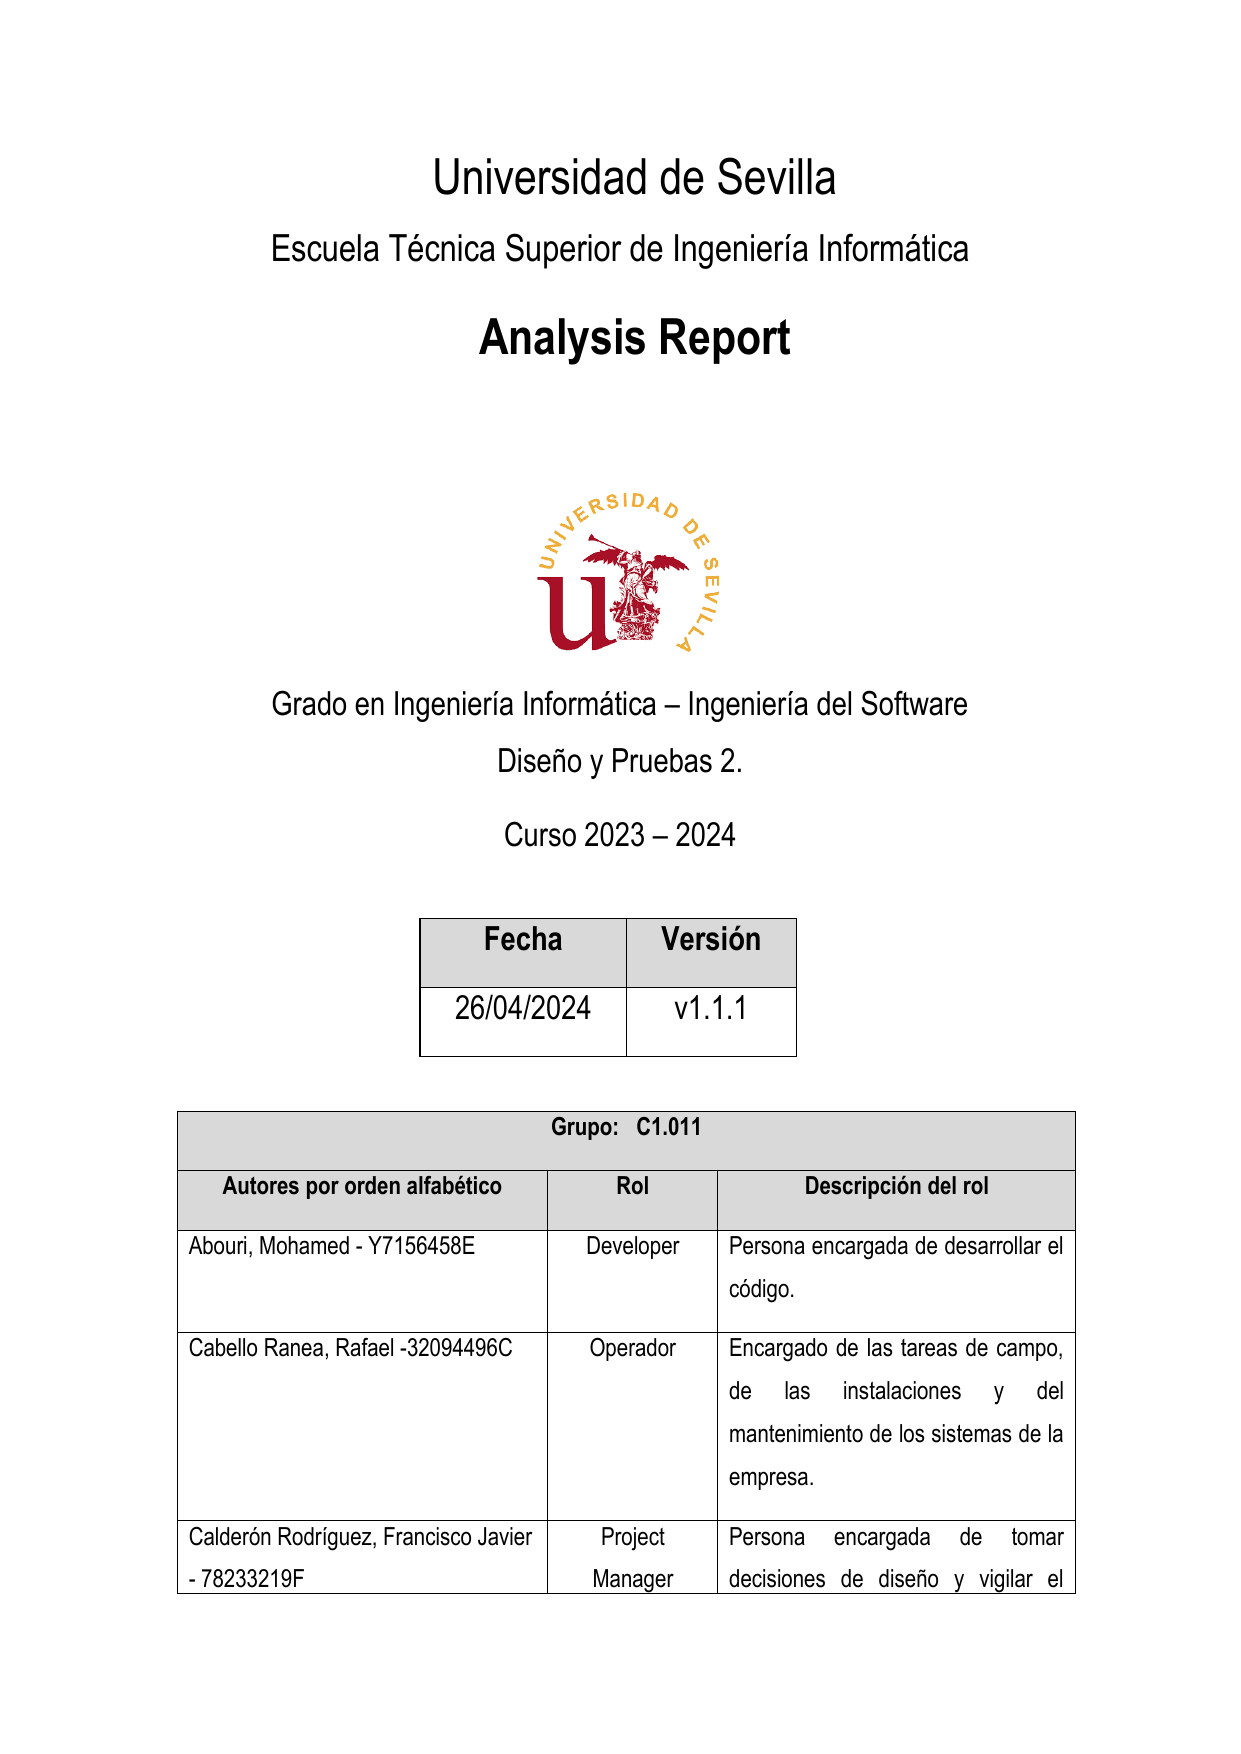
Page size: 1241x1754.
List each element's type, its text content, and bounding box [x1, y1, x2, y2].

table_header Fecha [421, 919, 626, 987]
table_cell Project Manager [548, 1521, 717, 1593]
table_cell Descripción del rol [718, 1171, 1075, 1230]
table_cell Developer [548, 1231, 717, 1332]
table_cell Autores por orden alfabético [178, 1171, 547, 1230]
table_cell Operador [548, 1333, 717, 1520]
table_cell v1.1.1 [627, 988, 796, 1056]
table_cell Encargado de las tareas de campo, de las instalaciones y del mantenimiento de los sistemas de la empresa. [718, 1333, 1075, 1520]
table_cell Persona encargada de tomar decisiones de diseño y vigilar el correcto desarrollo [718, 1521, 1075, 1593]
text Curso 2023 – 2024 [177, 815, 1063, 853]
table_cell 26/04/2024 [421, 988, 626, 1056]
table_header Grupo: C1.011 [178, 1112, 1075, 1170]
text Universidad de Sevilla Escuela Técnica Superior de Ingeniería Informática [177, 148, 1063, 269]
table_cell Abouri, Mohamed - Y7156458E [178, 1231, 547, 1332]
text Grado en Ingeniería Informática – Ingeniería del Software Diseño y Pruebas 2. [177, 684, 1063, 779]
table_cell Calderón Rodríguez, Francisco Javier - 78233219F [178, 1521, 547, 1593]
table_header Versión [627, 919, 796, 987]
table_cell Cabello Ranea, Rafael -32094496C [178, 1333, 547, 1520]
text Analysis Report [177, 308, 1063, 365]
table_cell Rol [548, 1171, 717, 1230]
table_cell Persona encargada de desarrollar el código. [718, 1231, 1075, 1332]
picture [537, 481, 720, 664]
